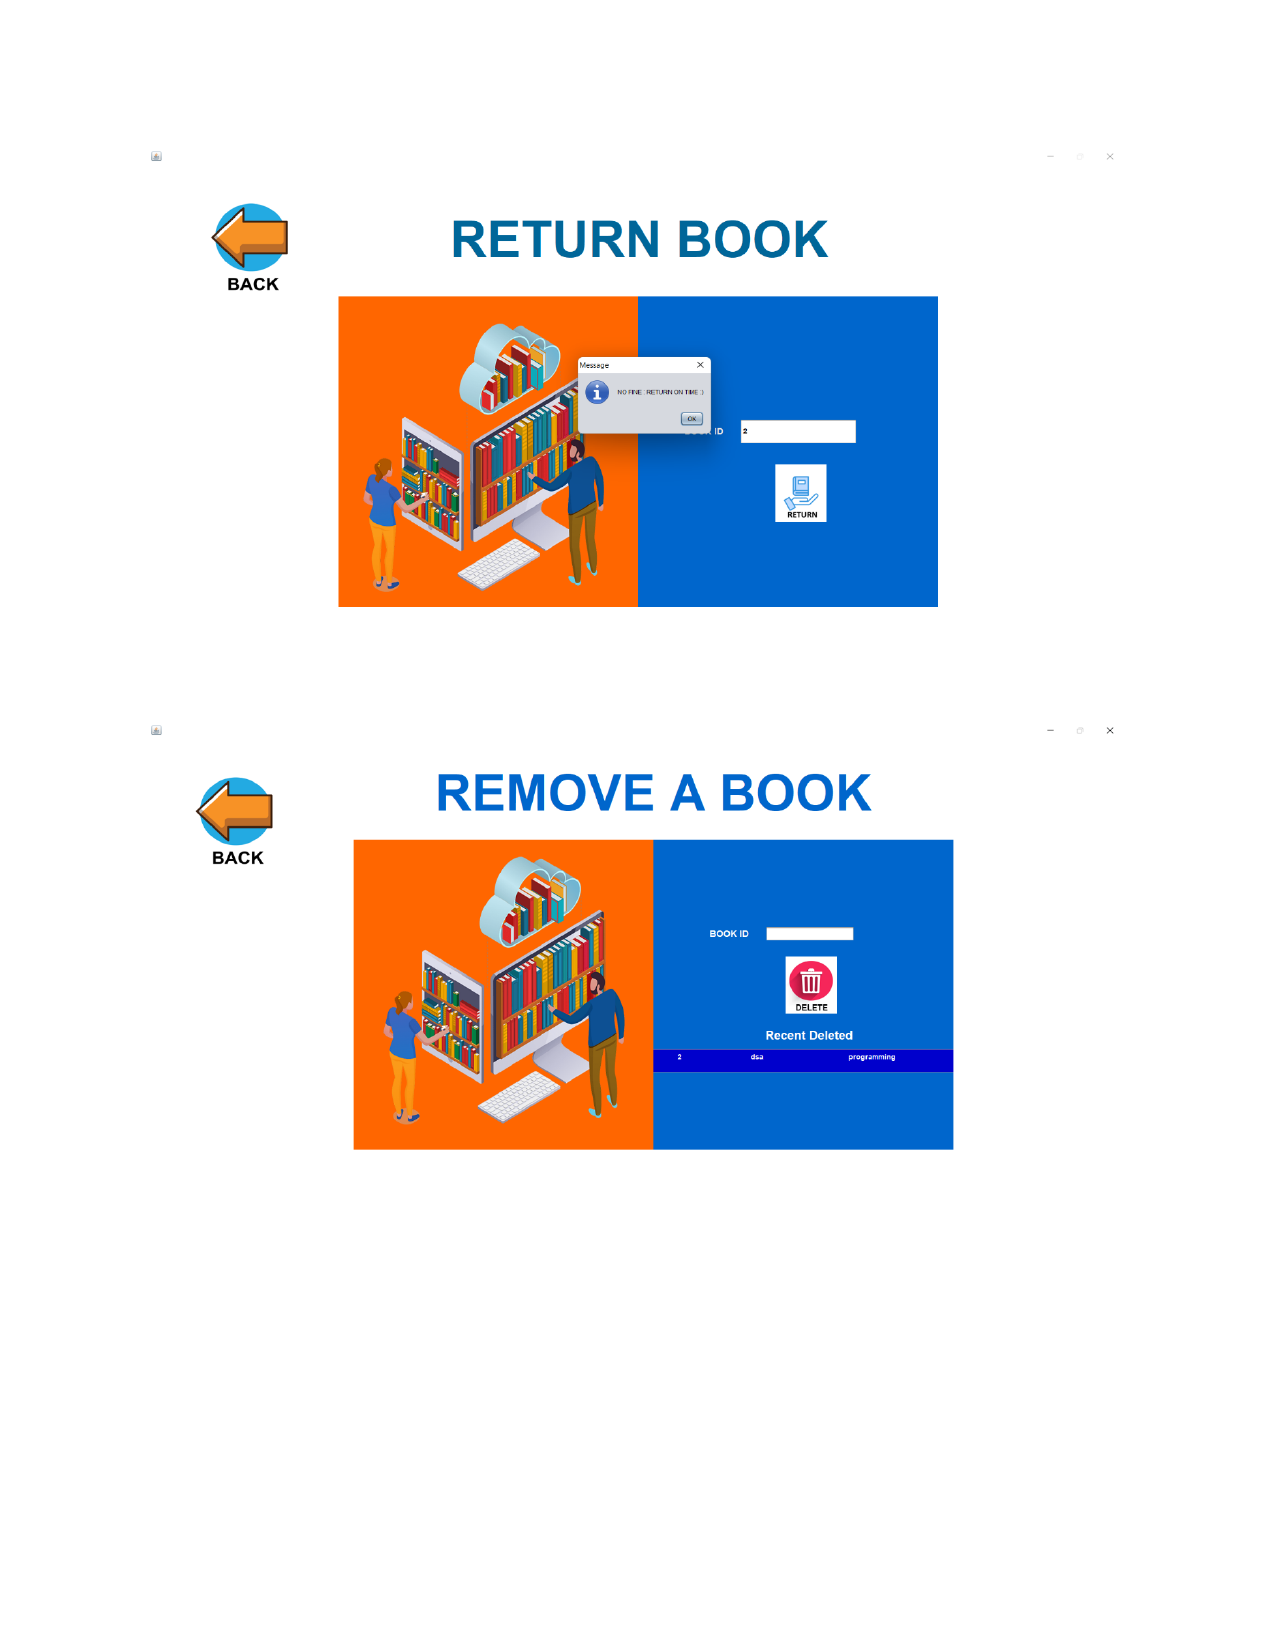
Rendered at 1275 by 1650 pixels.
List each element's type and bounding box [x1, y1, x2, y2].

picture [150, 723, 1125, 1272]
picture [150, 150, 1125, 699]
